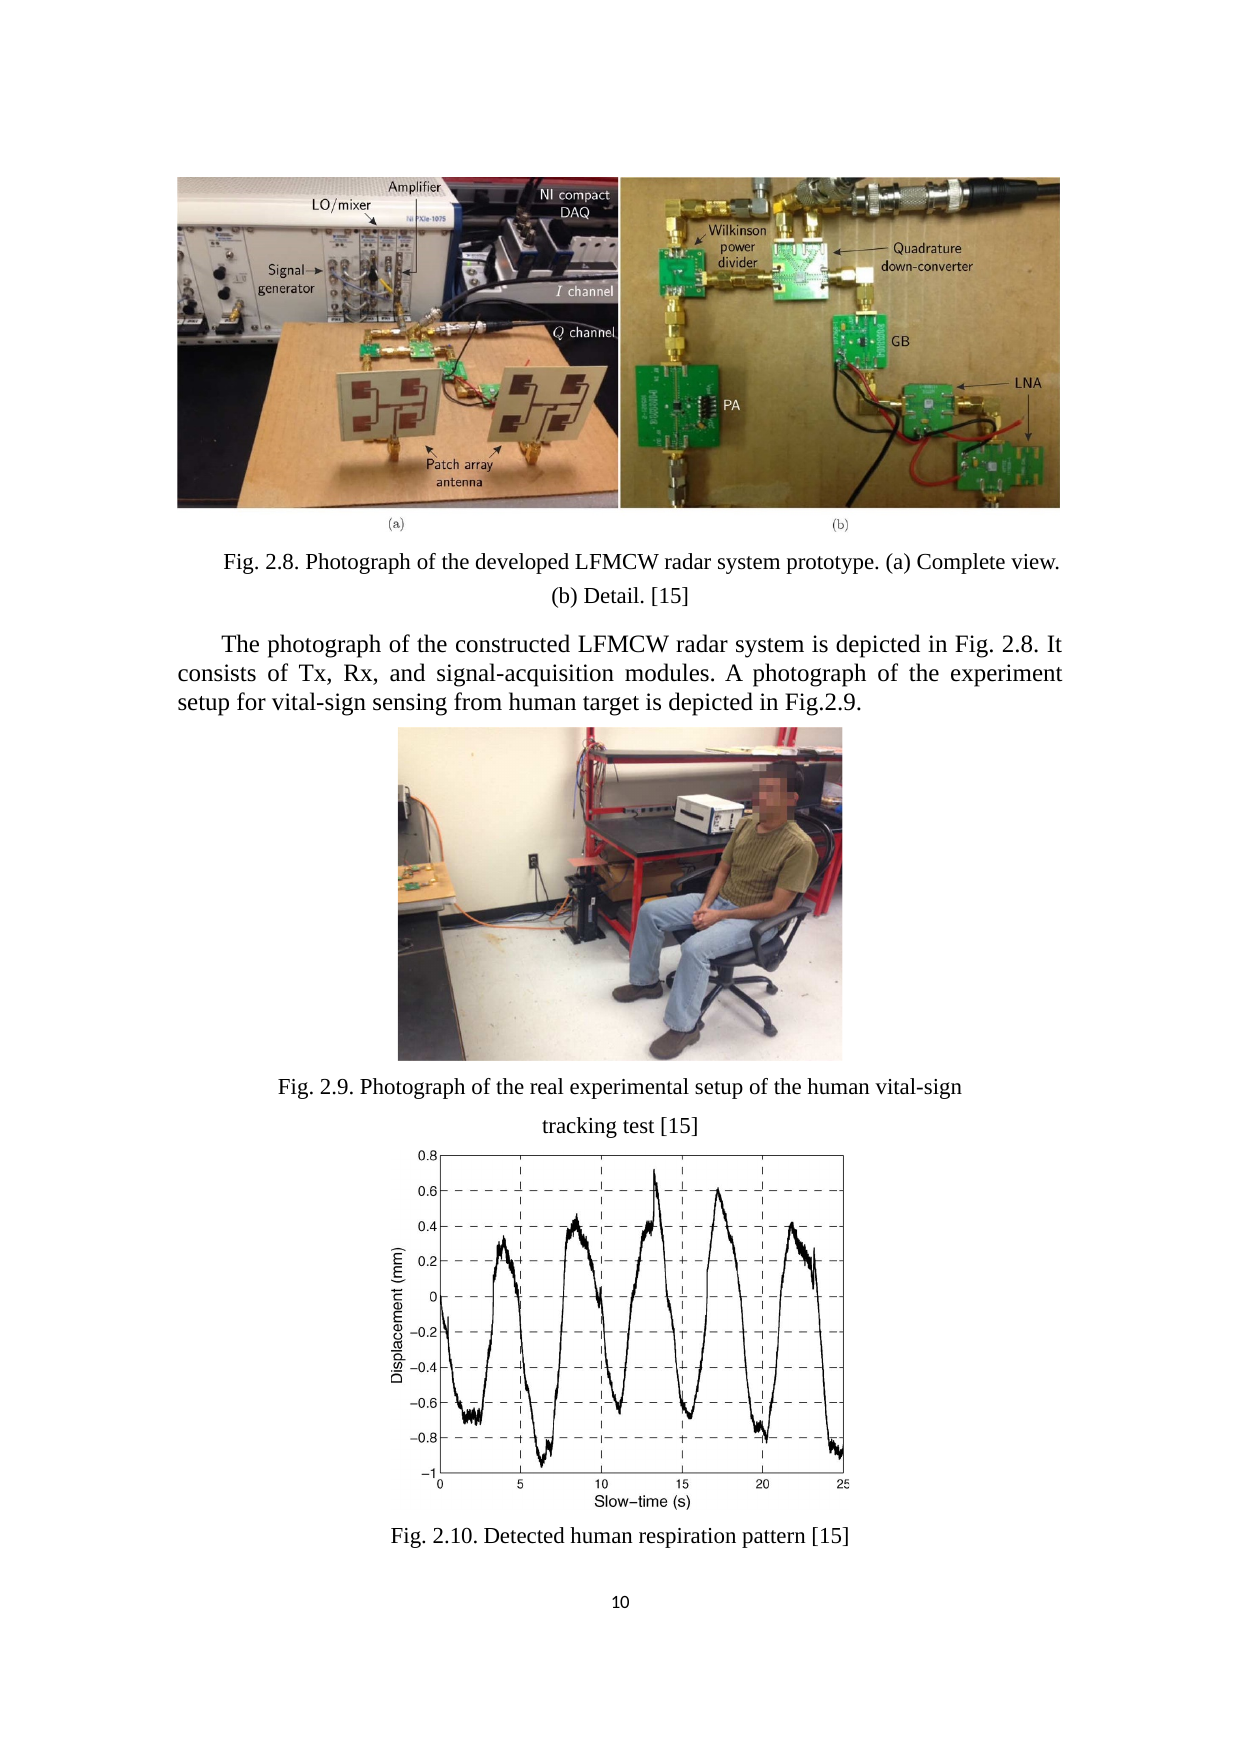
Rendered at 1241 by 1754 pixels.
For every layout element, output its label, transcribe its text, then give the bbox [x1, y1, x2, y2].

text Fig. 2.10. Detected human respiration pattern [15] [177, 1522, 1063, 1548]
picture [177, 177, 1060, 536]
picture [391, 1150, 850, 1510]
text tracking test [15] [177, 1112, 1063, 1138]
text The photograph of the constructed LFMCW radar system is depicted in Fig. 2.8. It consists of Tx, Rx, and signal-acquisition modules. A photograph of the experiment setup for vital-sign sensing from human target is depicted in Fig.2.9. [177, 629, 1063, 715]
text Fig. 2.8. Photograph of the developed LFMCW radar system prototype. (a) Complete view. (b) Detail. [15] [177, 548, 1063, 609]
text Fig. 2.9. Photograph of the real experimental setup of the human vital-sign [177, 1073, 1063, 1099]
picture [397, 727, 843, 1061]
